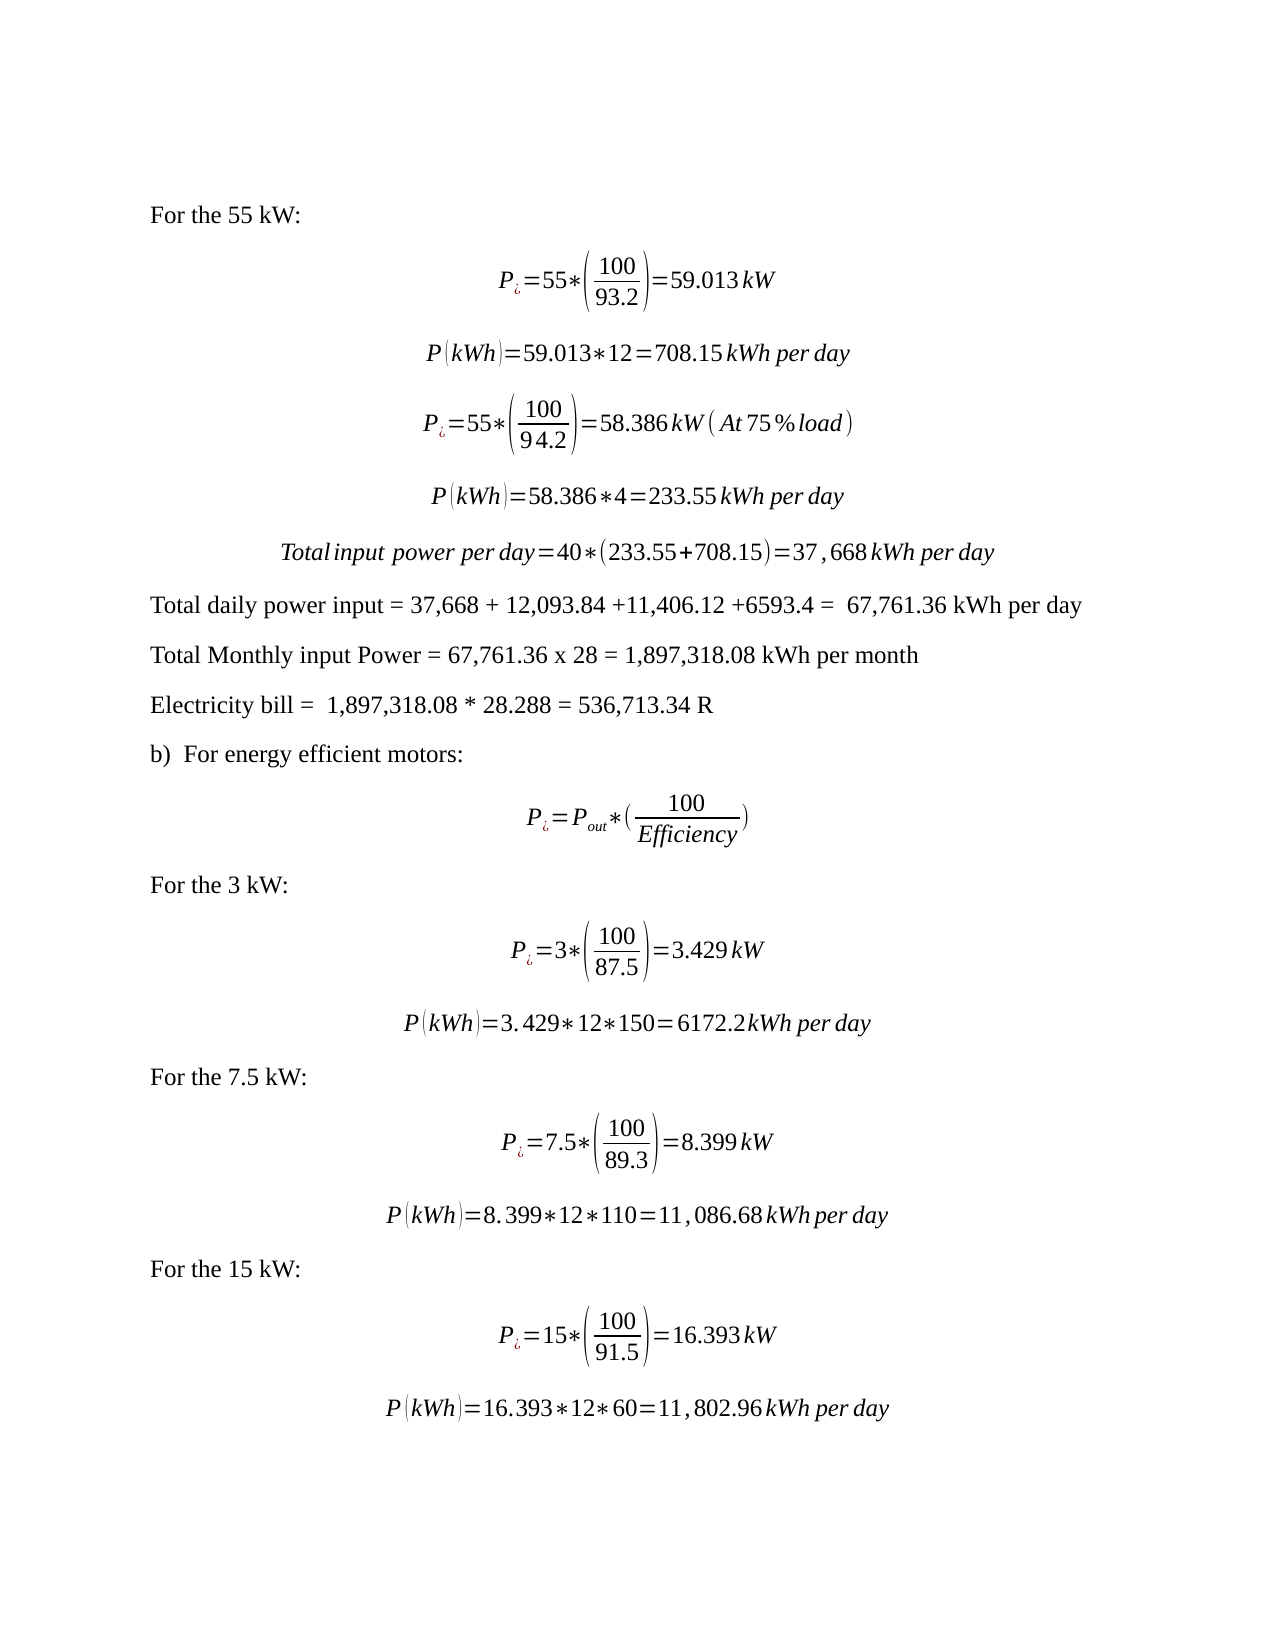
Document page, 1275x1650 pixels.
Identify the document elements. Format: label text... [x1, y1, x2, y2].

text Total Monthly input Power = 67,761.36 x 28 = 1,897,318.08 kWh per month [150, 640, 1125, 669]
text For the 7.5 kW: [150, 1062, 1125, 1091]
text For the 3 kW: [150, 870, 1125, 899]
text Electricity bill = 1,897,318.08 * 28.288 = 536,713.34 R [150, 690, 1125, 718]
text Total daily power input = 37,668 + 12,093.84 +11,406.12 +6593.4 = 67,761.36 kWh per day [150, 590, 1125, 619]
text For the 55 kW: [150, 200, 1125, 228]
text b) For energy efficient motors: [150, 739, 1125, 768]
text For the 15 kW: [150, 1254, 1125, 1283]
